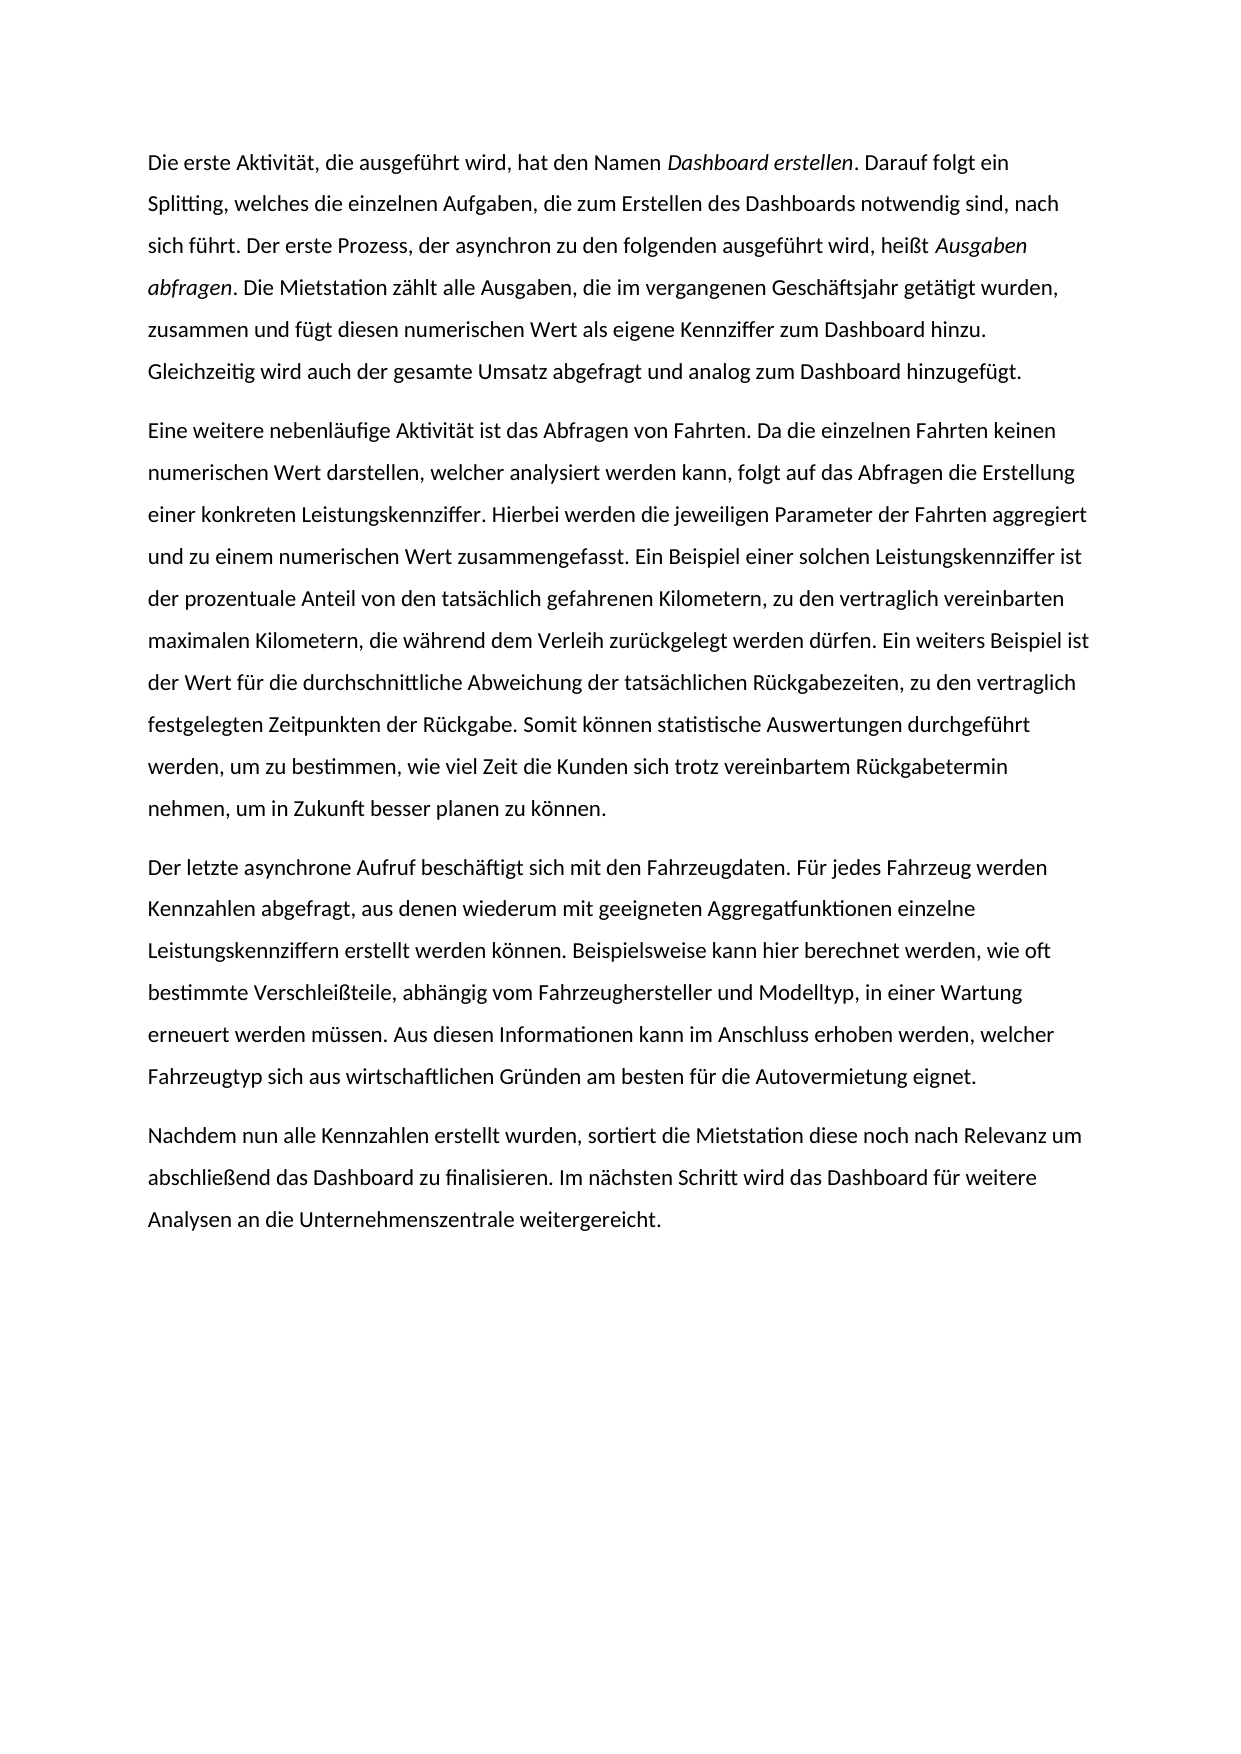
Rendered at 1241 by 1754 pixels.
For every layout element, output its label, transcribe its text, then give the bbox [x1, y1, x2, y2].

text Nachdem nun alle Kennzahlen erstellt wurden, sortiert die Mietstation diese noch nach Relevanz um abschließend das Dashboard zu finalisieren. Im nächsten Schritt wird das Dashboard für weitere Analysen an die Unternehmenszentrale weitergereicht. [148, 1121, 1093, 1233]
text Die erste Aktivität, die ausgeführt wird, hat den Namen Dashboard erstellen. Darauf folgt ein Splitting, welches die einzelnen Aufgaben, die zum Erstellen des Dashboards notwendig sind, nach sich führt. Der erste Prozess, der asynchron zu den folgenden ausgeführt wird, heißt Ausgaben abfragen. Die Mietstation zählt alle Ausgaben, die im vergangenen Geschäftsjahr getätigt wurden, zusammen und fügt diesen numerischen Wert als eigene Kennziffer zum Dashboard hinzu. Gleichzeitig wird auch der gesamte Umsatz abgefragt und analog zum Dashboard hinzugefügt. [148, 148, 1093, 386]
text Der letzte asynchrone Aufruf beschäftigt sich mit den Fahrzeugdaten. Für jedes Fahrzeug werden Kennzahlen abgefragt, aus denen wiederum mit geeigneten Aggregatfunktionen einzelne Leistungskennziffern erstellt werden können. Beispielsweise kann hier berechnet werden, wie oft bestimmte Verschleißteile, abhängig vom Fahrzeughersteller und Modelltyp, in einer Wartung erneuert werden müssen. Aus diesen Informationen kann im Anschluss erhoben werden, welcher Fahrzeugtyp sich aus wirtschaftlichen Gründen am besten für die Autovermietung eignet. [148, 853, 1093, 1091]
